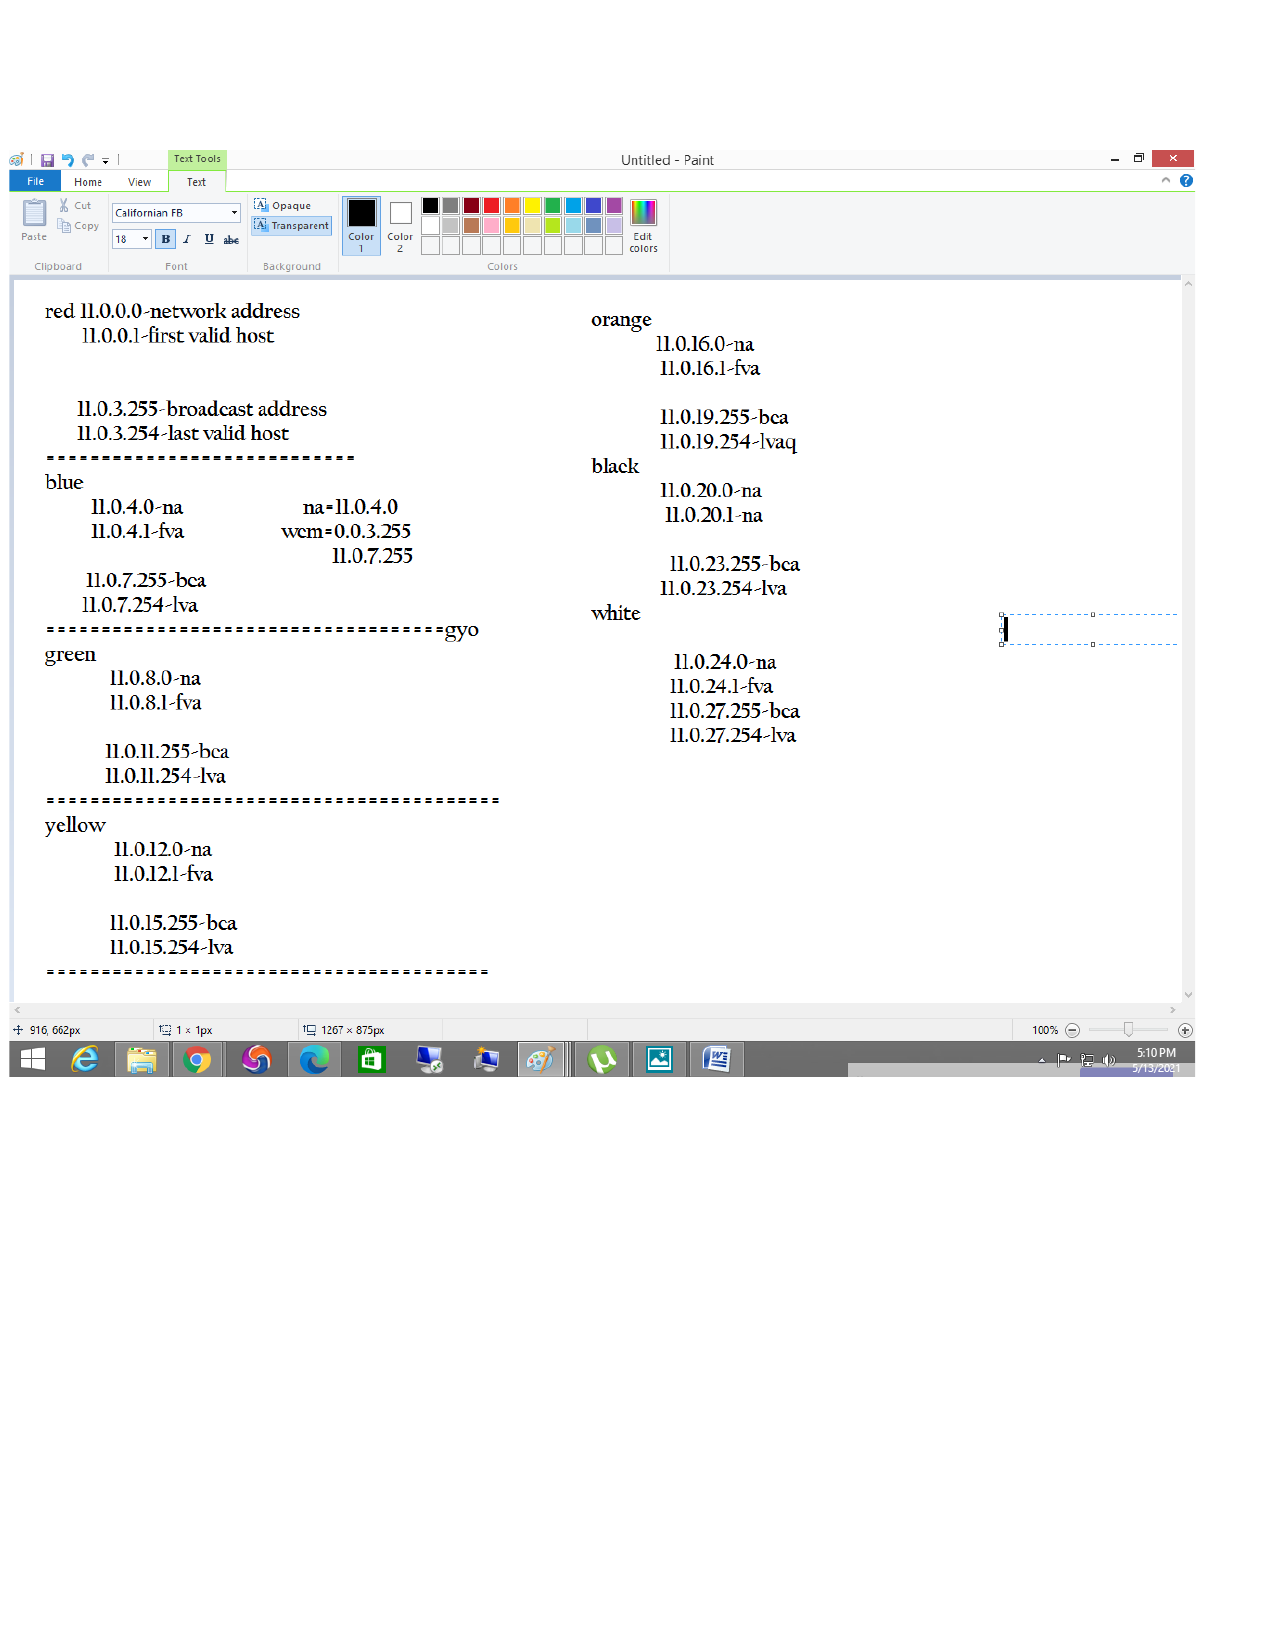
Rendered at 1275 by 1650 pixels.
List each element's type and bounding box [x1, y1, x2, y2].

picture [9, 150, 1196, 1077]
